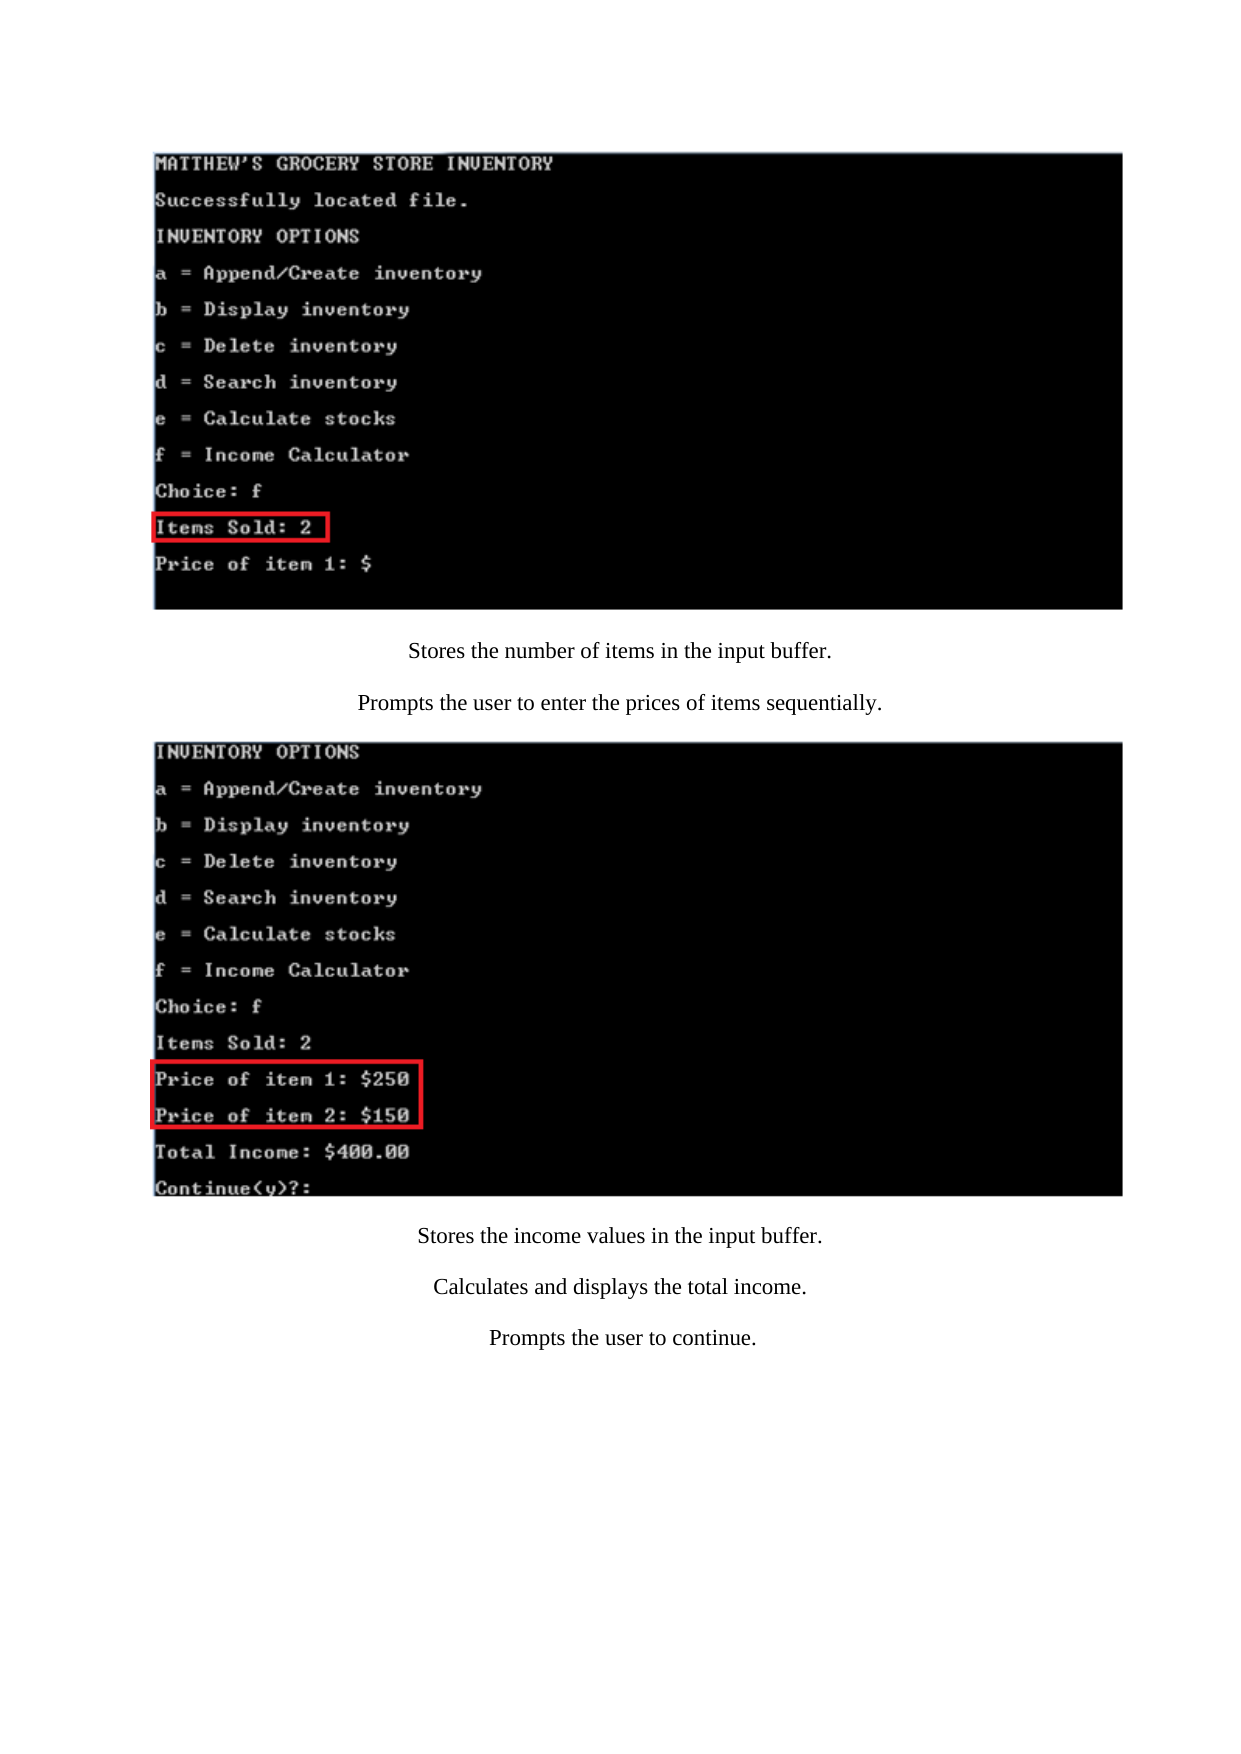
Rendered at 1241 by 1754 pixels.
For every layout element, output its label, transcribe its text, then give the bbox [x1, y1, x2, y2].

text Prompts the user to continue. [150, 1324, 1090, 1351]
text Stores the income values in the input buffer. [150, 1222, 1090, 1249]
picture [150, 150, 1125, 613]
text Prompts the user to enter the prices of items sequentially. [150, 688, 1090, 715]
picture [150, 739, 1125, 1198]
text Calculates and displays the total income. [150, 1273, 1090, 1300]
text Stores the number of items in the input buffer. [150, 637, 1090, 664]
